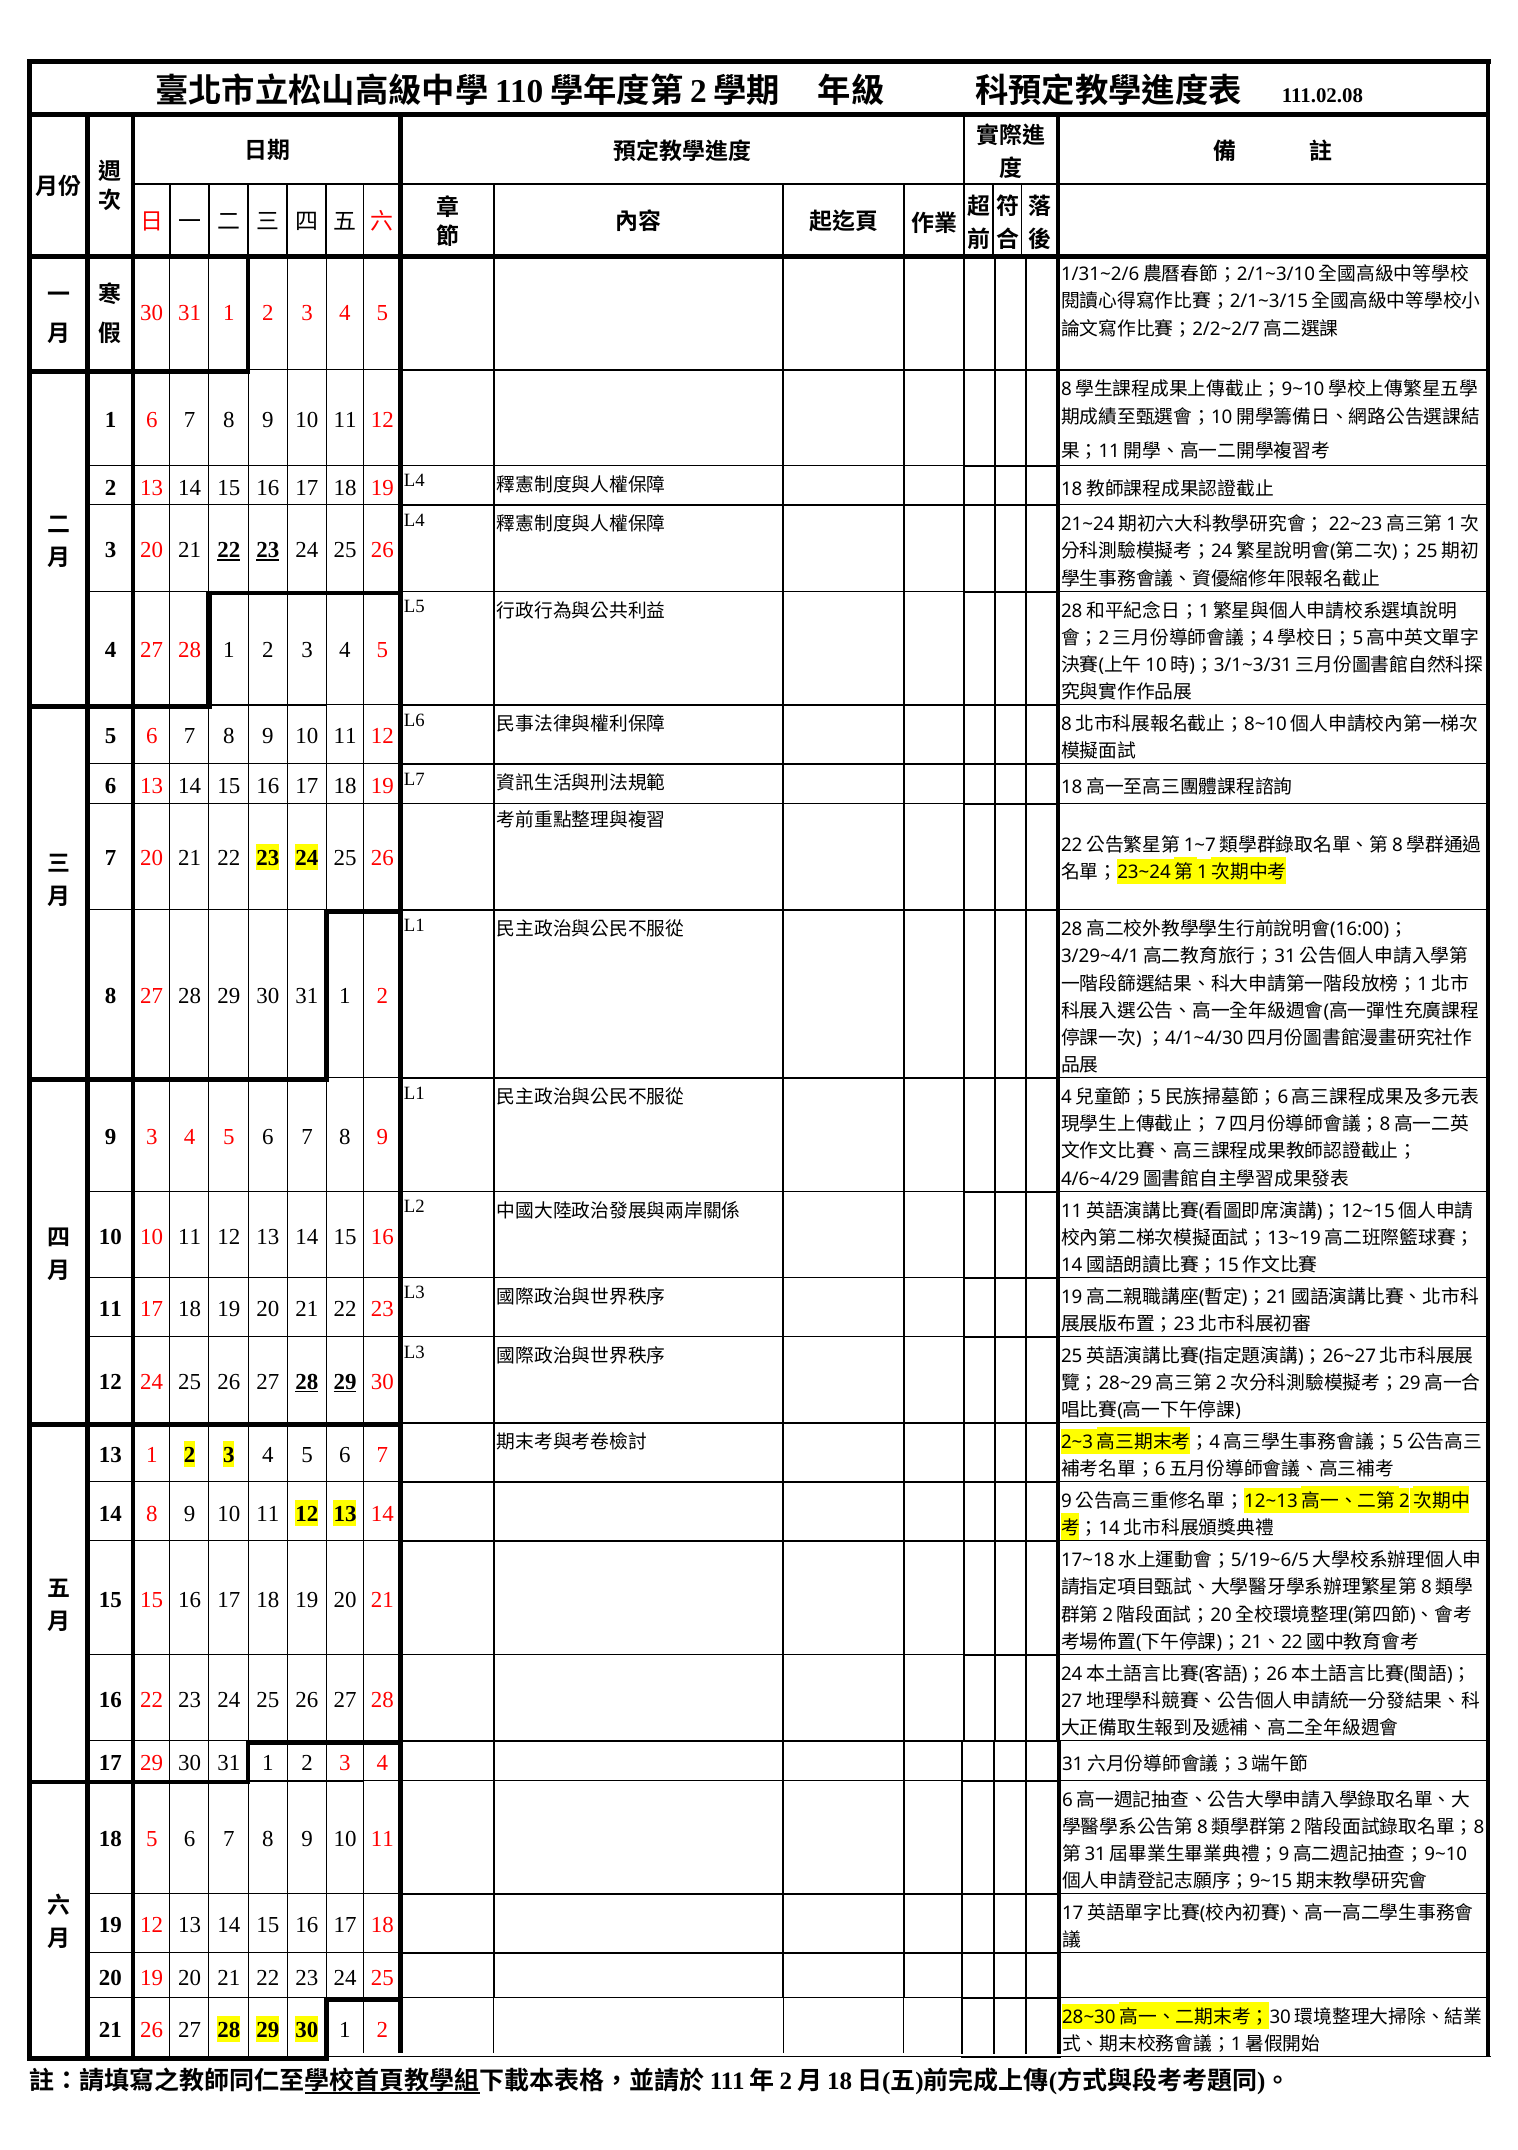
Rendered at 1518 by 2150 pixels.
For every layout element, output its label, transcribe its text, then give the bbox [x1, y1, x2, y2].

table_cell [784, 1742, 903, 1779]
table_cell [996, 911, 1025, 1077]
table_cell 民事法律與權利保障 [495, 706, 782, 763]
table_cell [784, 706, 903, 763]
table_cell [784, 1424, 903, 1481]
table_cell 24本土語言比賽(客語)；26本土語言比賽(閩語)；27地理學科競賽、公告個人申請統一分發結果、科大正備取生報到及遞補、高二全年級週會 [1060, 1655, 1486, 1740]
table_cell L3 [403, 1278, 493, 1336]
table_cell 18 [327, 764, 363, 803]
table_cell 3 [288, 595, 326, 704]
table_cell [965, 467, 994, 504]
table_cell [996, 371, 1025, 465]
table_cell 27 [327, 1655, 363, 1740]
table_cell [965, 706, 994, 763]
table_cell [784, 259, 903, 369]
table_cell 4 [327, 595, 363, 704]
table_cell 13 [135, 764, 169, 803]
table_cell [495, 1895, 782, 1952]
table_cell 19 [209, 1278, 248, 1336]
table_cell [784, 371, 903, 465]
table_cell [905, 1079, 963, 1191]
table_cell 預定教學進度 [403, 117, 963, 183]
table_cell 2 [364, 914, 398, 1077]
table_cell 29 [249, 1998, 287, 2056]
table_cell [965, 593, 994, 704]
table_cell 21 [209, 1953, 248, 1997]
table_cell 15 [90, 1541, 131, 1654]
table_cell 三 月 [32, 709, 85, 1077]
table_cell [784, 911, 903, 1077]
table_cell [1027, 1782, 1057, 1893]
table_cell [904, 1998, 962, 2056]
table_cell 六 月 [32, 1784, 85, 2056]
table_cell 實際進度 [965, 117, 1056, 183]
table_cell 25 [327, 505, 363, 591]
table_cell 28 [170, 592, 206, 704]
table_cell 4 [364, 1745, 398, 1779]
table_cell [403, 1781, 493, 1893]
table_cell [996, 467, 1025, 504]
table_cell [1027, 1954, 1057, 1997]
table_cell 9 [288, 1782, 326, 1893]
table_cell [996, 1542, 1025, 1654]
table_cell [1027, 1279, 1056, 1336]
table_cell 29 [209, 910, 248, 1077]
text 註：請填寫之教師同仁至學校首頁教學組下載本表格，並請於111年2月18日(五)前完成上傳(方式與段考考題同)。 [29, 2061, 1488, 2097]
table_cell [996, 1079, 1025, 1191]
table_cell 22 [209, 804, 248, 909]
table_cell [1027, 1895, 1057, 1952]
table_cell 20 [90, 1953, 131, 1997]
table_cell [784, 1781, 903, 1893]
table_cell 27 [135, 910, 169, 1077]
table_cell 11 [249, 1482, 287, 1540]
table_cell [996, 805, 1025, 909]
table_cell [995, 1742, 1025, 1779]
table_cell 19高二親職講座(暫定)；21國語演講比賽、北市科展展版布置；23北市科展初審 [1060, 1278, 1486, 1336]
table_cell [996, 1279, 1025, 1336]
table_cell 19 [90, 1894, 131, 1952]
table_cell 30 [249, 910, 287, 1077]
table_cell [784, 1337, 903, 1422]
table_cell 22 [135, 1655, 169, 1740]
table_cell [905, 1192, 963, 1277]
table_cell 8 [135, 1482, 169, 1540]
table_cell 20 [135, 505, 169, 591]
table_cell 8學生課程成果上傳截止；9~10學校上傳繁星五學期成績至甄選會；10開學籌備日、網路公告選課結果；11開學、高一二開學複習考 [1060, 371, 1486, 465]
table_cell [403, 804, 493, 909]
table_cell 22 [327, 1278, 363, 1336]
table_cell 10 [288, 370, 326, 465]
table_cell [905, 371, 963, 465]
table_cell 23 [170, 1655, 208, 1740]
table_cell [905, 1424, 963, 1481]
table_cell 釋憲制度與人權保障 [495, 466, 782, 504]
table_cell 一 [171, 185, 208, 254]
table_cell 9 [90, 1082, 131, 1191]
table_cell 14 [170, 764, 208, 803]
table_cell 15 [209, 466, 248, 504]
table_cell 2 [363, 2002, 401, 2056]
table_cell [905, 506, 963, 591]
table_cell [1026, 1999, 1059, 2056]
table_cell 四 [288, 185, 325, 254]
table_cell 30 [170, 1741, 208, 1779]
table_cell [1027, 1656, 1056, 1740]
table_cell [784, 765, 903, 803]
table_cell 6 [170, 1784, 208, 1893]
table_cell [1027, 1424, 1056, 1481]
table_cell 9 [249, 706, 287, 763]
table_cell [965, 1542, 994, 1654]
table_cell 二 月 [32, 374, 85, 704]
table_cell 8北市科展報名截止；8~10個人申請校內第一梯次模擬面試 [1060, 705, 1486, 763]
table_cell 16 [364, 1192, 398, 1277]
table_cell [994, 1999, 1026, 2056]
table_cell 25 [327, 804, 363, 909]
table_cell 18 [90, 1784, 131, 1893]
table_cell 2 [90, 466, 131, 504]
table_cell 26 [364, 804, 398, 909]
table_cell [495, 1781, 782, 1893]
table_cell 21 [364, 1541, 398, 1654]
table_cell [996, 1656, 1025, 1740]
table_cell 一 月 [32, 259, 85, 369]
table_cell 10 [327, 1782, 363, 1893]
table_cell [1027, 467, 1056, 504]
table_cell [963, 1954, 993, 1997]
table_cell 行政行為與公共利益 [495, 592, 782, 704]
table_cell 6 [135, 374, 169, 465]
table_cell 5 [209, 1082, 248, 1191]
table_cell 25 [364, 1953, 398, 1997]
table_cell 4 [90, 592, 131, 704]
table_cell [403, 1655, 493, 1740]
table_cell [965, 371, 994, 465]
table_cell 起迄頁 [784, 185, 903, 254]
table_cell 21 [170, 804, 208, 909]
table_cell 13 [249, 1192, 287, 1277]
table_cell 7 [170, 374, 208, 465]
table_cell 27 [170, 1998, 208, 2056]
table_cell [784, 592, 903, 704]
table_cell 11 [364, 1781, 398, 1893]
table_cell 5 [288, 1427, 326, 1481]
table_cell 國際政治與世界秩序 [495, 1337, 782, 1422]
table_cell 16 [90, 1655, 131, 1740]
table_cell 7 [170, 709, 208, 763]
table_cell 6 [327, 1427, 363, 1481]
table_cell 8 [209, 706, 248, 763]
table_cell L4 [403, 466, 493, 504]
table_cell 29 [327, 1337, 363, 1422]
table_cell [996, 506, 1025, 591]
table_cell 1 [209, 259, 246, 369]
table_cell [965, 1193, 994, 1277]
table_cell [996, 706, 1025, 763]
table_cell 13 [170, 1894, 208, 1952]
table_cell 4 [249, 1427, 287, 1481]
table_cell [995, 1895, 1025, 1952]
table_cell 1 [135, 1427, 169, 1481]
table_cell 8 [249, 1782, 287, 1893]
table_cell 25英語演講比賽(指定題演講)；26~27北市科展展覽；28~29高三第2次分科測驗模擬考；29高一合唱比賽(高一下午停課) [1060, 1337, 1486, 1422]
table_cell 10 [135, 1192, 169, 1277]
table_cell 16 [249, 466, 287, 504]
table_cell 月份 [32, 117, 85, 254]
table_cell [965, 1279, 994, 1336]
table_cell [995, 1954, 1025, 1997]
table_cell 21~24期初六大科教學研究會； 22~23高三第1次分科測驗模擬考；24繁星說明會(第二次)；25期初學生事務會議、資優縮修年限報名截止 [1060, 505, 1486, 591]
table_cell 28高二校外教學學生行前說明會(16:00)；3/29~4/1高二教育旅行；31公告個人申請入學第一階段篩選結果、科大申請第一階段放榜；1北市科展入選公告、高一全年級週會(高一彈性充廣課程停課一次) ；4/1~4/30四月份圖書館漫畫研究社作品展 [1060, 910, 1486, 1077]
table_cell [403, 259, 493, 369]
table_cell 14 [364, 1482, 398, 1540]
table_cell [1027, 805, 1056, 909]
table_cell 28 [209, 1998, 248, 2056]
table_cell 19 [364, 466, 398, 504]
table_cell 26 [364, 505, 398, 591]
table_cell 31六月份導師會議；3端午節 [1061, 1741, 1486, 1779]
table_cell 超前 [965, 185, 992, 254]
table_cell 4 [170, 1082, 208, 1191]
table_cell L6 [403, 706, 493, 763]
table_cell 13 [90, 1427, 131, 1481]
table_cell 四 月 [32, 1082, 85, 1422]
table_cell [996, 765, 1025, 803]
table_cell 備 註 [1060, 117, 1486, 183]
table_cell 15 [327, 1192, 363, 1277]
table_cell [494, 1998, 783, 2056]
table_cell 17 [135, 1278, 169, 1336]
table_cell 28 [288, 1337, 326, 1422]
table_cell 11 [327, 705, 363, 763]
table_cell [905, 1337, 963, 1422]
table_cell [1027, 765, 1056, 803]
table_cell 23 [249, 804, 287, 909]
table_cell L7 [403, 765, 493, 803]
table_cell L2 [403, 1192, 493, 1277]
table_cell 6 [135, 709, 169, 763]
table_cell [963, 1895, 993, 1952]
table_cell 14 [90, 1482, 131, 1540]
table_cell 18 [170, 1278, 208, 1336]
table_cell [996, 1483, 1025, 1540]
table_cell [401, 1998, 494, 2056]
table_cell 11 [90, 1278, 131, 1336]
table_cell 17 [209, 1541, 248, 1654]
table_cell 17 [327, 1894, 363, 1952]
table_cell L1 [403, 911, 493, 1077]
table_cell [905, 1655, 963, 1740]
table_cell 31 [209, 1741, 246, 1779]
table_cell [403, 371, 493, 465]
table_cell 5 [135, 1784, 169, 1893]
table_cell 六 [364, 185, 398, 254]
table_cell 21 [90, 1998, 131, 2056]
table_cell 5 [90, 709, 131, 763]
table_cell 期末考與考卷檢討 [495, 1424, 782, 1481]
table_cell 3 [209, 1427, 248, 1481]
table_cell 1 [250, 1745, 287, 1779]
table_cell 日 [135, 185, 169, 254]
table_cell [1027, 259, 1056, 369]
table_cell 22 [249, 1953, 287, 1997]
table_cell [495, 1954, 782, 1997]
table_cell [1027, 1483, 1056, 1540]
table_cell 18 [364, 1894, 398, 1952]
table_cell L3 [403, 1337, 493, 1422]
table_cell 資訊生活與刑法規範 [495, 765, 782, 803]
table_cell 6 [249, 1082, 287, 1191]
table_cell 週次 [90, 117, 131, 254]
table_cell 2 [170, 1427, 208, 1481]
table_cell 11 [170, 1192, 208, 1277]
table_cell 8 [90, 910, 131, 1077]
table_cell 16 [170, 1541, 208, 1654]
table_cell 1 [329, 914, 363, 1077]
table_cell [495, 1742, 782, 1779]
table_cell [784, 1192, 903, 1277]
table_cell 20 [249, 1278, 287, 1336]
table_cell 13 [135, 466, 169, 504]
table_cell 30 [135, 259, 169, 369]
table_cell 24 [209, 1655, 248, 1740]
table_cell 18教師課程成果認證截止 [1060, 466, 1486, 504]
table_cell L4 [403, 506, 493, 591]
table_cell [905, 1742, 961, 1779]
table_cell 1 [329, 2002, 363, 2056]
table_cell 3 [90, 505, 131, 591]
table_cell [965, 259, 994, 369]
table_cell [784, 466, 903, 504]
table_cell 18 [327, 466, 363, 504]
table_cell 22 [209, 505, 248, 591]
table_cell 釋憲制度與人權保障 [495, 506, 782, 591]
table_cell [905, 1542, 963, 1654]
table_cell 二 [210, 185, 247, 254]
table_cell [905, 706, 963, 763]
table_cell 9 [249, 370, 287, 465]
table_cell [1027, 593, 1056, 704]
table_cell [403, 1483, 493, 1540]
table_cell [905, 911, 963, 1077]
table_cell [996, 1424, 1025, 1481]
table_cell [495, 1542, 782, 1654]
table_cell 22公告繁星第1~7類學群錄取名單、第8學群通過名單；23~24第1次期中考 [1060, 804, 1486, 909]
table_cell 五 [327, 185, 363, 254]
table_cell [996, 1338, 1025, 1422]
table_cell 2 [250, 259, 287, 369]
table_cell [784, 1655, 903, 1740]
table_cell 符合 [994, 185, 1021, 254]
table_cell 11 [327, 370, 363, 465]
table_cell [783, 1998, 904, 2056]
table_cell [784, 1079, 903, 1191]
table_cell 9 [364, 1078, 398, 1191]
table_cell 24 [288, 804, 326, 909]
table_cell 20 [135, 804, 169, 909]
table_cell [495, 371, 782, 465]
table_cell 31 [288, 910, 324, 1077]
table_cell 13 [327, 1482, 363, 1540]
table_cell [784, 1542, 903, 1654]
table_cell 12 [288, 1482, 326, 1540]
table_cell 25 [170, 1337, 208, 1422]
table_cell 17 [288, 466, 326, 504]
table_cell 7 [209, 1784, 248, 1893]
table_cell [965, 805, 994, 909]
table_cell 24 [327, 1953, 363, 1997]
table_cell 20 [327, 1541, 363, 1654]
table_cell L5 [403, 592, 493, 704]
table_cell [403, 1895, 493, 1952]
table_cell [784, 1895, 903, 1952]
table_cell [965, 506, 994, 591]
table_cell 民主政治與公民不服從 [495, 911, 782, 1077]
table_cell 1 [90, 374, 131, 465]
table_cell 28 [170, 910, 208, 1077]
table_cell 8 [209, 374, 248, 465]
table_cell 19 [135, 1953, 169, 1997]
table_cell 29 [135, 1741, 169, 1779]
table_cell 10 [209, 1482, 248, 1540]
table_cell 28~30高一、二期末考；30環境整理大掃除、結業式、期末校務會議；1暑假開始 [1059, 1998, 1486, 2056]
table_cell 28 [364, 1655, 398, 1740]
table_cell 3 [288, 259, 326, 369]
table_cell 16 [288, 1894, 326, 1952]
table_cell 7 [364, 1427, 398, 1481]
table_cell 20 [170, 1953, 208, 1997]
table_cell [1027, 371, 1056, 465]
table_cell [1027, 911, 1056, 1077]
table_cell 10 [90, 1192, 131, 1277]
table_cell [995, 1782, 1025, 1893]
table_cell [403, 1424, 493, 1481]
table_cell 15 [249, 1894, 287, 1952]
table_cell [1060, 185, 1486, 254]
table_cell [403, 1742, 493, 1779]
table_cell 12 [135, 1894, 169, 1952]
table_cell 5 [364, 259, 398, 369]
table_cell 21 [288, 1278, 326, 1336]
table_cell 16 [249, 764, 287, 803]
table_cell 5 [364, 595, 398, 704]
table_cell 日期 [135, 117, 398, 183]
table_cell [403, 1542, 493, 1654]
table_cell 12 [364, 370, 398, 465]
table_cell [996, 1193, 1025, 1277]
table_cell [965, 1424, 994, 1481]
table_cell 27 [249, 1337, 287, 1422]
table_cell [495, 1655, 782, 1740]
table_cell 國際政治與世界秩序 [495, 1278, 782, 1336]
table_cell [965, 1656, 994, 1740]
table_cell 27 [135, 592, 169, 704]
table_cell [905, 1895, 961, 1952]
table_cell [965, 765, 994, 803]
table_cell 18高一至高三團體課程諮詢 [1060, 764, 1486, 803]
table_cell [963, 1782, 993, 1893]
table_cell [1061, 1953, 1486, 1997]
table_cell 25 [249, 1655, 287, 1740]
table_cell [1027, 1193, 1056, 1277]
table_cell 14 [288, 1192, 326, 1277]
table_cell [1027, 1542, 1056, 1654]
table_cell 7 [90, 804, 131, 909]
table_cell 12 [209, 1192, 248, 1277]
table_cell L1 [403, 1079, 493, 1191]
table_cell 寒假 [90, 259, 131, 369]
table_cell 1 [212, 595, 248, 704]
table_cell [965, 911, 994, 1077]
table_cell 26 [288, 1655, 326, 1740]
table_cell 6高一週記抽查、公告大學申請入學錄取名單、大學醫學系公告第8類學群第2階段面試錄取名單；8第31屆畢業生畢業典禮；9高二週記抽查；9~10個人申請登記志願序；9~15期末教學研究會 [1061, 1781, 1486, 1893]
table_cell [495, 259, 782, 369]
table_cell 民主政治與公民不服從 [495, 1079, 782, 1191]
table_cell 17英語單字比賽(校內初賽)、高一高二學生事務會議 [1061, 1894, 1486, 1952]
table_cell 12 [90, 1337, 131, 1422]
table_cell [1027, 506, 1056, 591]
table_cell [965, 1483, 994, 1540]
table_cell [1027, 1742, 1057, 1779]
table_cell [905, 765, 963, 803]
table_cell [905, 1781, 961, 1893]
table_cell [495, 1483, 782, 1540]
table_cell 2~3高三期末考；4高三學生事務會議；5公告高三補考名單；6五月份導師會議、高三補考 [1060, 1423, 1486, 1481]
table_cell 23 [249, 505, 287, 591]
table_cell 19 [288, 1541, 326, 1654]
table_cell 中國大陸政治發展與兩岸關係 [495, 1192, 782, 1277]
table_cell 14 [170, 466, 208, 504]
table_cell 落後 [1022, 185, 1056, 254]
table_cell 4 [327, 259, 363, 369]
table_cell 12 [364, 705, 398, 763]
table_cell 3 [327, 1745, 363, 1779]
table_cell [1027, 1079, 1056, 1191]
table_cell 18 [249, 1541, 287, 1654]
table_cell 28和平紀念日；1繁星與個人申請校系選填說明會；2三月份導師會議；4學校日；5高中英文單字決賽(上午10時)；3/1~3/31三月份圖書館自然科探究與實作作品展 [1060, 592, 1486, 704]
table_cell [784, 1278, 903, 1336]
table_cell 31 [170, 259, 208, 369]
table_cell [784, 804, 903, 909]
table_cell [963, 1742, 993, 1779]
table_cell 23 [364, 1278, 398, 1336]
table_header 臺北市立松山高級中學110學年度第2學期 年級 科預定教學進度表 111.02.08 [32, 64, 1486, 112]
table_cell 17 [90, 1741, 131, 1779]
table_cell [1027, 706, 1056, 763]
table_cell 6 [90, 764, 131, 803]
table_cell 7 [288, 1082, 326, 1191]
table_cell [905, 1954, 961, 1997]
table_cell 30 [364, 1337, 398, 1422]
table_cell 4兒童節；5民族掃墓節；6高三課程成果及多元表現學生上傳截止； 7四月份導師會議；8高一二英文作文比賽、高三課程成果教師認證截止；4/6~4/29圖書館自主學習成果發表 [1060, 1078, 1486, 1191]
table_cell [965, 1338, 994, 1422]
table_cell 19 [364, 764, 398, 803]
table_cell 24 [288, 505, 326, 591]
table_cell 1/31~2/6農曆春節；2/1~3/10全國高級中等學校閱讀心得寫作比賽；2/1~3/15全國高級中等學校小論文寫作比賽；2/2~2/7高二選課 [1060, 259, 1486, 369]
table_cell 8 [327, 1078, 363, 1191]
table_cell 內容 [495, 185, 782, 254]
table_cell 10 [288, 706, 326, 763]
table_cell 三 [249, 185, 286, 254]
table_cell [996, 259, 1025, 369]
table_cell 17~18水上運動會；5/19~6/5大學校系辦理個人申請指定項目甄試、大學醫牙學系辦理繁星第8類學群第2階段面試；20全校環境整理(第四節)、會考考場佈置(下午停課)；21、22國中教育會考 [1060, 1541, 1486, 1654]
table_cell 11英語演講比賽(看圖即席演講)；12~15個人申請校內第二梯次模擬面試；13~19高二班際籃球賽；14國語朗讀比賽；15作文比賽 [1060, 1192, 1486, 1277]
table_cell [905, 1483, 963, 1540]
table_cell 考前重點整理與複習 [495, 804, 782, 909]
table_cell [403, 1954, 493, 1997]
table_cell 2 [249, 595, 287, 704]
table_cell 15 [209, 764, 248, 803]
table_cell [962, 1999, 994, 2056]
table_cell [784, 1954, 903, 1997]
table_cell [905, 592, 963, 704]
table_cell 26 [135, 1998, 169, 2056]
table_cell 14 [209, 1894, 248, 1952]
table_cell [1027, 1338, 1056, 1422]
table_cell 五 月 [32, 1427, 85, 1779]
table_cell 3 [135, 1082, 169, 1191]
table_cell 9公告高三重修名單；12~13高一、二第2次期中考；14北市科展頒獎典禮 [1060, 1482, 1486, 1540]
table_cell 15 [135, 1541, 169, 1654]
table_cell [905, 1278, 963, 1336]
table_cell 26 [209, 1337, 248, 1422]
table_cell 9 [170, 1482, 208, 1540]
table_cell [905, 259, 963, 369]
table_cell [905, 804, 963, 909]
table_cell 章節 [403, 185, 493, 254]
table_cell 作業 [905, 185, 963, 254]
table_cell 23 [288, 1953, 326, 1997]
table_cell [996, 593, 1025, 704]
table_cell [905, 466, 963, 504]
table_cell [784, 1483, 903, 1540]
table_cell 2 [288, 1745, 326, 1779]
table_cell [784, 506, 903, 591]
table_cell [965, 1079, 994, 1191]
table_cell 17 [288, 764, 326, 803]
table_cell 30 [288, 1998, 324, 2056]
table_cell 24 [135, 1337, 169, 1422]
table_cell 21 [170, 505, 208, 591]
